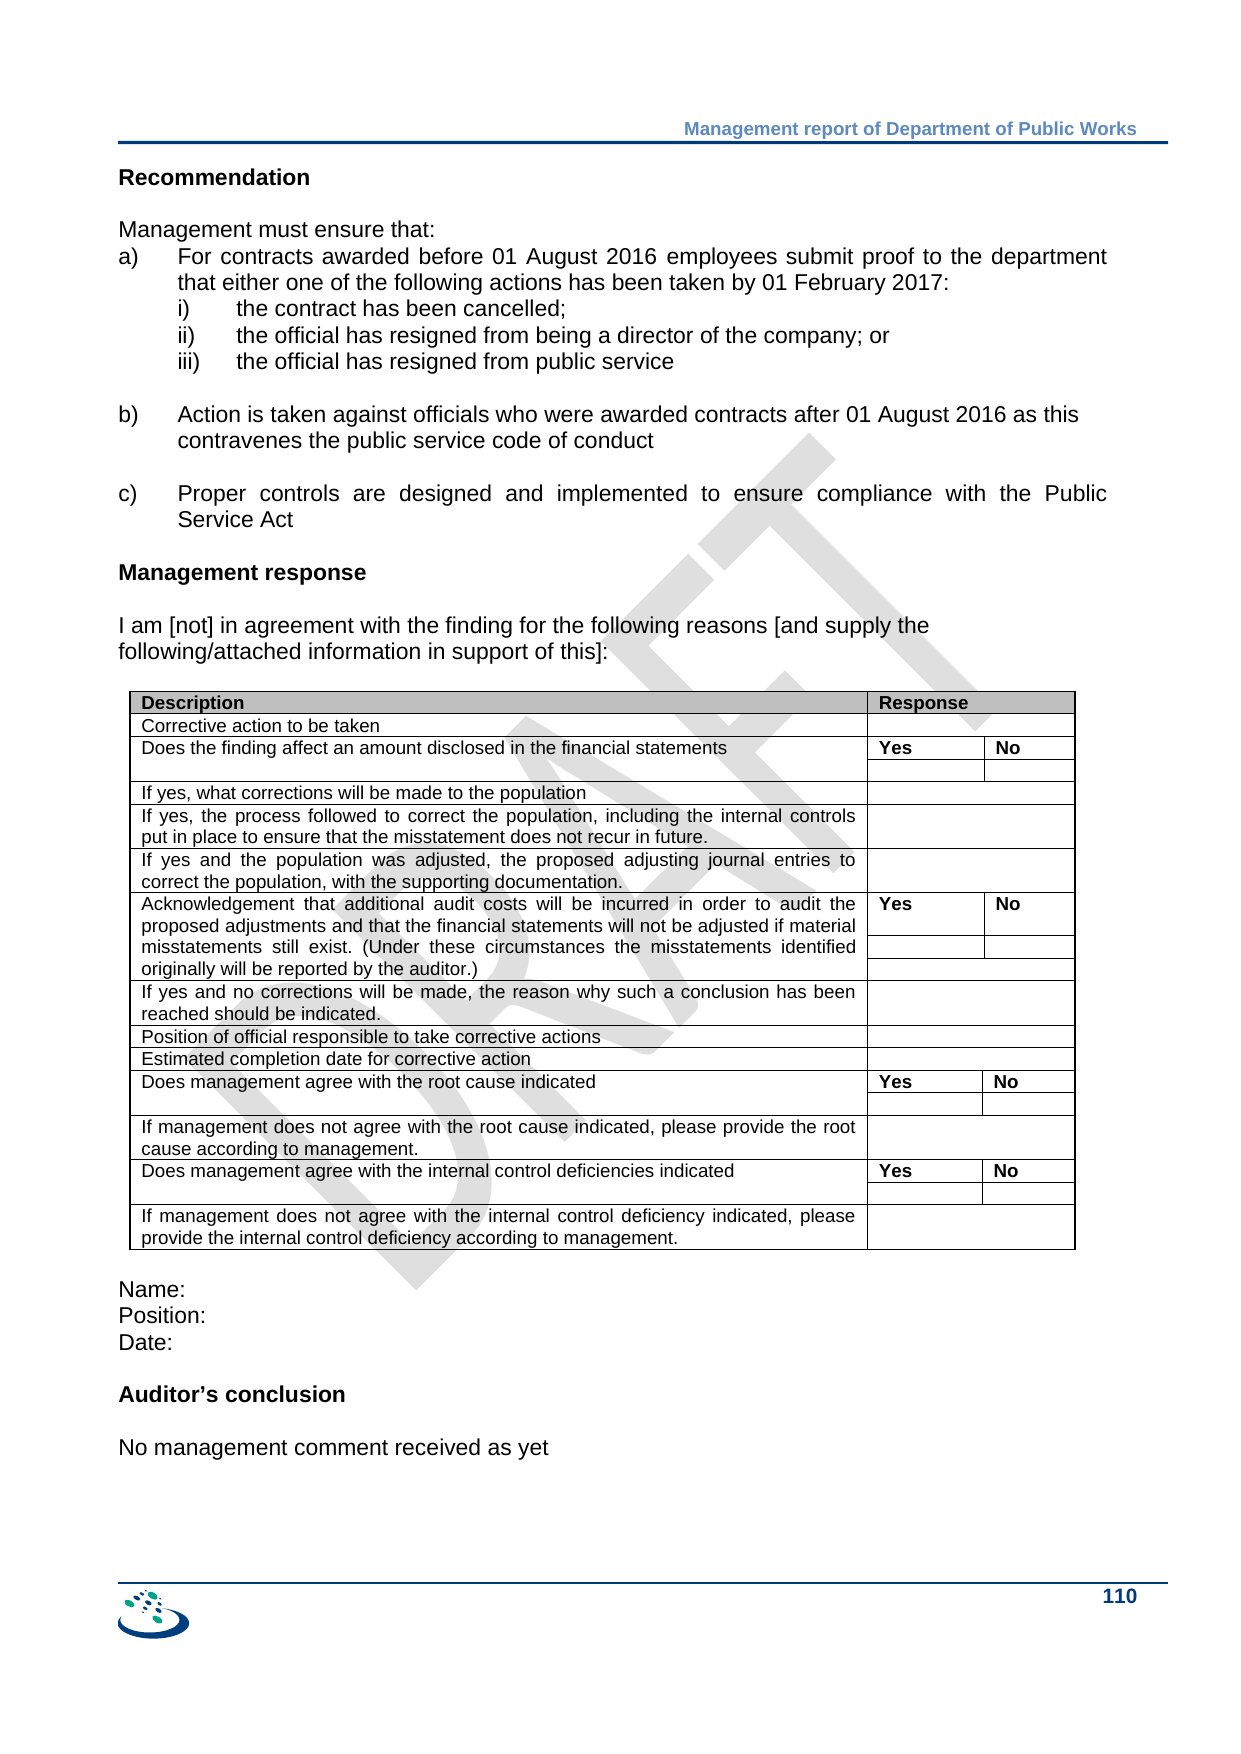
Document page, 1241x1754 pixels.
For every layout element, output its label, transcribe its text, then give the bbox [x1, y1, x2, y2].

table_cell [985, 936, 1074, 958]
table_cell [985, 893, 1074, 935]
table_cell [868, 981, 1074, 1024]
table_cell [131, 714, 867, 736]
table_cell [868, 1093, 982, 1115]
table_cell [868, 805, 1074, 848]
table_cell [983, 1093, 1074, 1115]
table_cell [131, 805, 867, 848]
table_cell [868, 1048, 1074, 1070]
text ii) the official has resigned from being a director of the company; or [177, 322, 1107, 348]
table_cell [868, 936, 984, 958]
text Name: [118, 1276, 1107, 1302]
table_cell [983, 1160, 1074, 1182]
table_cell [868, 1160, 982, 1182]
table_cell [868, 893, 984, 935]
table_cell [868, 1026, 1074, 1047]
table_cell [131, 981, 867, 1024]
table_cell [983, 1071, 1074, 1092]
text Auditor’s conclusion [118, 1381, 1107, 1408]
text c) Proper controls are designed and implemented to ensure compliance with the Public Service Act [118, 480, 1107, 533]
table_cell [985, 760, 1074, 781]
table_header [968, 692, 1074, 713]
text Management must ensure that: [118, 216, 1107, 243]
text Position: [118, 1302, 1107, 1328]
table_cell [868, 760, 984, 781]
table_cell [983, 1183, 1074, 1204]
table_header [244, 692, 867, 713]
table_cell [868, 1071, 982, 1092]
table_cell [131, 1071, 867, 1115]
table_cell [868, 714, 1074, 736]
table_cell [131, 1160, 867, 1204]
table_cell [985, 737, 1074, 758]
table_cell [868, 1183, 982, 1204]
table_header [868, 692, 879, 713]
text iii) the official has resigned from public service [177, 348, 1107, 374]
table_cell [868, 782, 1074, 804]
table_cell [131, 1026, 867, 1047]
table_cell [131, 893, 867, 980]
text Management response [118, 559, 1107, 585]
text Recommendation [118, 164, 1107, 190]
text No management comment received as yet [118, 1434, 1107, 1460]
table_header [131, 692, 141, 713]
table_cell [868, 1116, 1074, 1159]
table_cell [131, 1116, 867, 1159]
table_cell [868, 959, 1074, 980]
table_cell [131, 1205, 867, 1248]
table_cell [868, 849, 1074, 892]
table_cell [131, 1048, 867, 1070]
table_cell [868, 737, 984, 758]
text a) For contracts awarded before 01 August 2016 employees submit proof to the department that either one of the following actions has been taken by 01 February 2017: [118, 243, 1107, 295]
text I am [not] in agreement with the finding for the following reasons [and supply the following/attached information in support of this]: [118, 612, 1107, 664]
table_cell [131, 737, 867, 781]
text b) Action is taken against officials who were awarded contracts after 01 August 2016 as this contravenes the public service code of conduct [118, 401, 1107, 453]
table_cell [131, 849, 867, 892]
text i) the contract has been cancelled; [177, 295, 1107, 322]
text Date: [118, 1328, 1107, 1355]
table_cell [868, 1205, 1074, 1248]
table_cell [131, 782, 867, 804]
